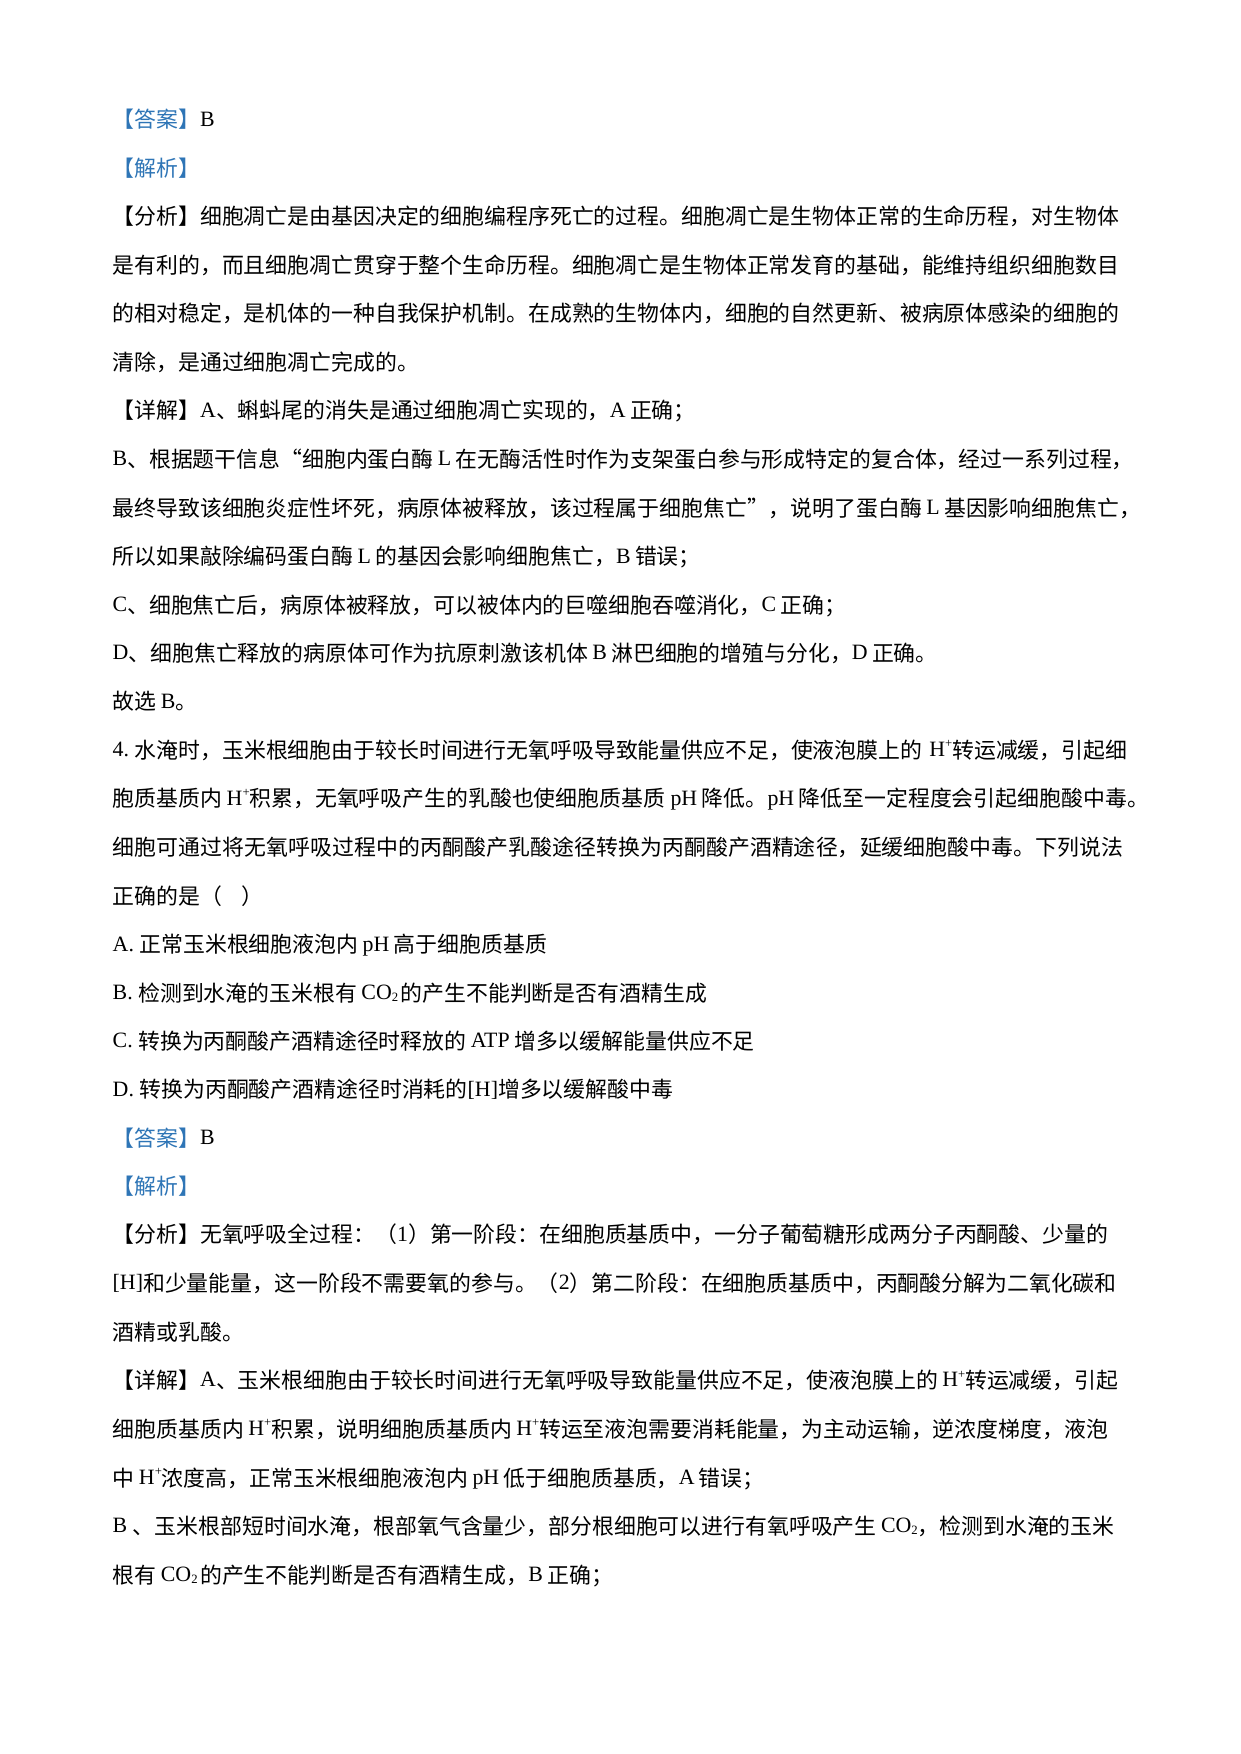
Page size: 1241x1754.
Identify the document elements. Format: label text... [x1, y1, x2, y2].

text 【详解】A、玉米根细胞由于较长时间进行无氧呼吸导致能量供应不足，使液泡膜上的H+转运减缓，引起细胞质基质内H+积累，说明细胞质基质内H+转运至液泡需要消耗能量，为主动运输，逆浓度梯度，液泡中H+浓度高，正常玉米根细胞液泡内pH低于细胞质基质，A错误； [112, 1363, 1128, 1493]
text D、细胞焦亡释放的病原体可作为抗原刺激该机体B淋巴细胞的增殖与分化，D正确。 [112, 636, 1128, 668]
text C. 转换为丙酮酸产酒精途径时释放的ATP增多以缓解能量供应不足 [112, 1023, 1128, 1056]
text 【详解】A、蝌蚪尾的消失是通过细胞凋亡实现的，A正确； [112, 393, 1128, 426]
text A. 正常玉米根细胞液泡内pH高于细胞质基质 [112, 927, 1128, 959]
text D. 转换为丙酮酸产酒精途径时消耗的[H]增多以缓解酸中毒 [112, 1072, 1128, 1104]
text 4. 水淹时，玉米根细胞由于较长时间进行无氧呼吸导致能量供应不足，使液泡膜上的H+转运减缓，引起细胞质基质内H+积累，无氧呼吸产生的乳酸也使细胞质基质pH降低。pH降低至一定程度会引起细胞酸中毒。细胞可通过将无氧呼吸过程中的丙酮酸产乳酸途径转换为丙酮酸产酒精途径，延缓细胞酸中毒。下列说法正确的是（ ） [112, 732, 1128, 911]
text 【答案】B [112, 102, 1128, 134]
text B、根据题干信息“细胞内蛋白酶L在无酶活性时作为支架蛋白参与形成特定的复合体，经过一系列过程，最终导致该细胞炎症性坏死，病原体被释放，该过程属于细胞焦亡”，说明了蛋白酶L基因影响细胞焦亡，所以如果敲除编码蛋白酶L的基因会影响细胞焦亡，B错误； [112, 441, 1128, 571]
text C、细胞焦亡后，病原体被释放，可以被体内的巨噬细胞吞噬消化，C正确； [112, 587, 1128, 620]
text 【分析】细胞凋亡是由基因决定的细胞编程序死亡的过程。细胞凋亡是生物体正常的生命历程，对生物体是有利的，而且细胞凋亡贯穿于整个生命历程。细胞凋亡是生物体正常发育的基础，能维持组织细胞数目的相对稳定，是机体的一种自我保护机制。在成熟的生物体内，细胞的自然更新、被病原体感染的细胞的清除，是通过细胞凋亡完成的。 [112, 198, 1128, 377]
text 【解析】 [112, 1168, 1128, 1201]
text 故选B。 [112, 684, 1128, 716]
text 【分析】无氧呼吸全过程：（1）第一阶段：在细胞质基质中，一分子葡萄糖形成两分子丙酮酸、少量的[H]和少量能量，这一阶段不需要氧的参与。（2）第二阶段：在细胞质基质中，丙酮酸分解为二氧化碳和酒精或乳酸。 [112, 1217, 1128, 1347]
text B. 检测到水淹的玉米根有CO2的产生不能判断是否有酒精生成 [112, 975, 1128, 1008]
text B 、玉米根部短时间水淹，根部氧气含量少，部分根细胞可以进行有氧呼吸产生CO2，检测到水淹的玉米根有CO2的产生不能判断是否有酒精生成，B正确； [112, 1508, 1128, 1590]
text 【解析】 [112, 150, 1128, 183]
text 【答案】B [112, 1120, 1128, 1153]
